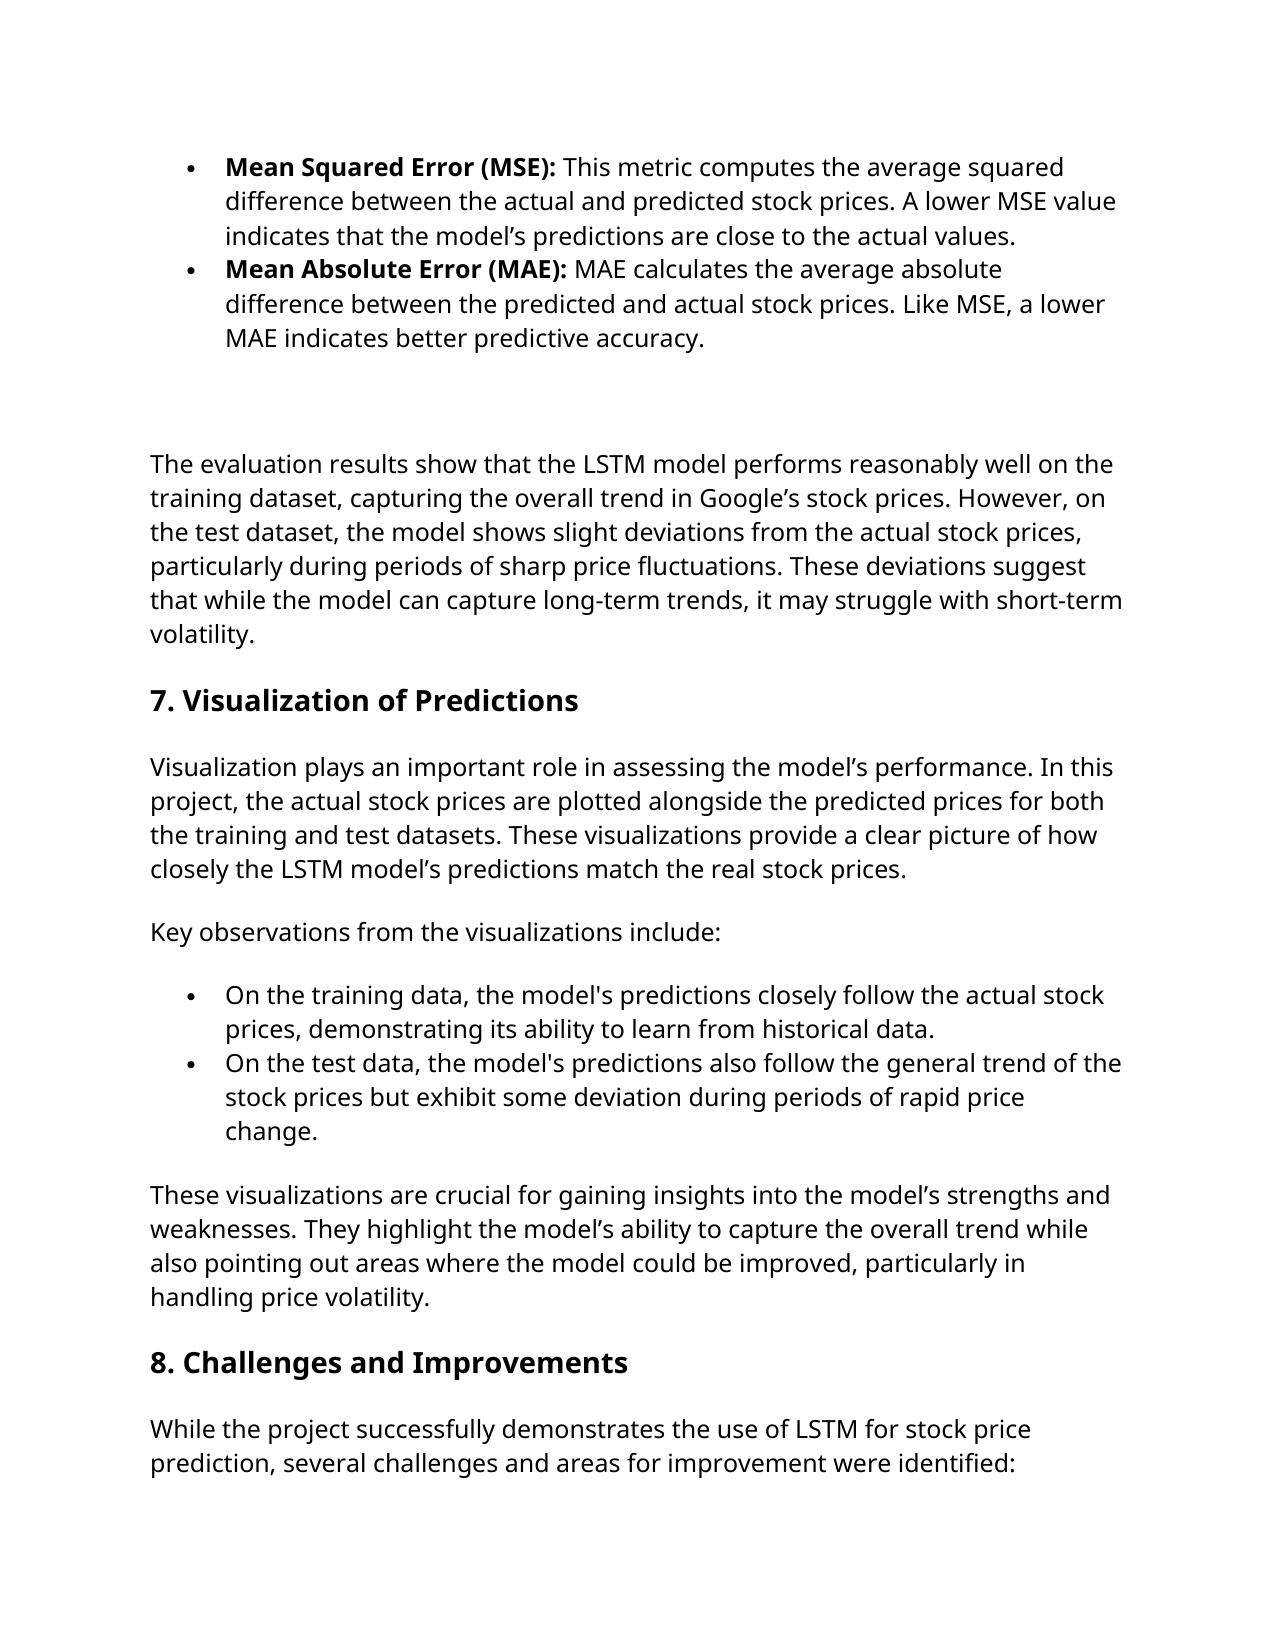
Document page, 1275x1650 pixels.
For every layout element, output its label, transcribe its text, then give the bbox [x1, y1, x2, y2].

list Mean Squared Error (MSE): This metric computes the average squared difference between the actual and predicted stock prices. A lower MSE value indicates that the model’s predictions are close to the actual values. [187, 150, 1125, 252]
text 8. Challenges and Improvements [150, 1343, 1125, 1382]
text These visualizations are crucial for gaining insights into the model’s strengths and weaknesses. They highlight the model’s ability to capture the overall trend while also pointing out areas where the model could be improved, particularly in handling price volatility. [150, 1177, 1125, 1313]
list On the training data, the model's predictions closely follow the actual stock prices, demonstrating its ability to learn from historical data. [187, 978, 1125, 1046]
list Mean Absolute Error (MAE): MAE calculates the average absolute difference between the predicted and actual stock prices. Like MSE, a lower MAE indicates better predictive accuracy. [187, 252, 1125, 354]
text 7. Visualization of Predictions [150, 680, 1125, 720]
text Key observations from the visualizations include: [150, 914, 1125, 949]
text The evaluation results show that the LSTM model performs reasonably well on the training dataset, capturing the overall trend in Google’s stock prices. However, on the test dataset, the model shows slight deviations from the actual stock prices, particularly during periods of sharp price fluctuations. These deviations suggest that while the model can capture long-term trends, it may struggle with short-term volatility. [150, 447, 1125, 651]
text While the project successfully demonstrates the use of LSTM for stock price prediction, several challenges and areas for improvement were identified: [150, 1412, 1125, 1480]
text Visualization plays an important role in assessing the model’s performance. In this project, the actual stock prices are plotted alongside the predicted prices for both the training and test datasets. These visualizations provide a clear picture of how closely the LSTM model’s predictions match the real stock prices. [150, 749, 1125, 885]
list On the test data, the model's predictions also follow the general trend of the stock prices but exhibit some deviation during periods of rapid price change. [187, 1046, 1125, 1148]
